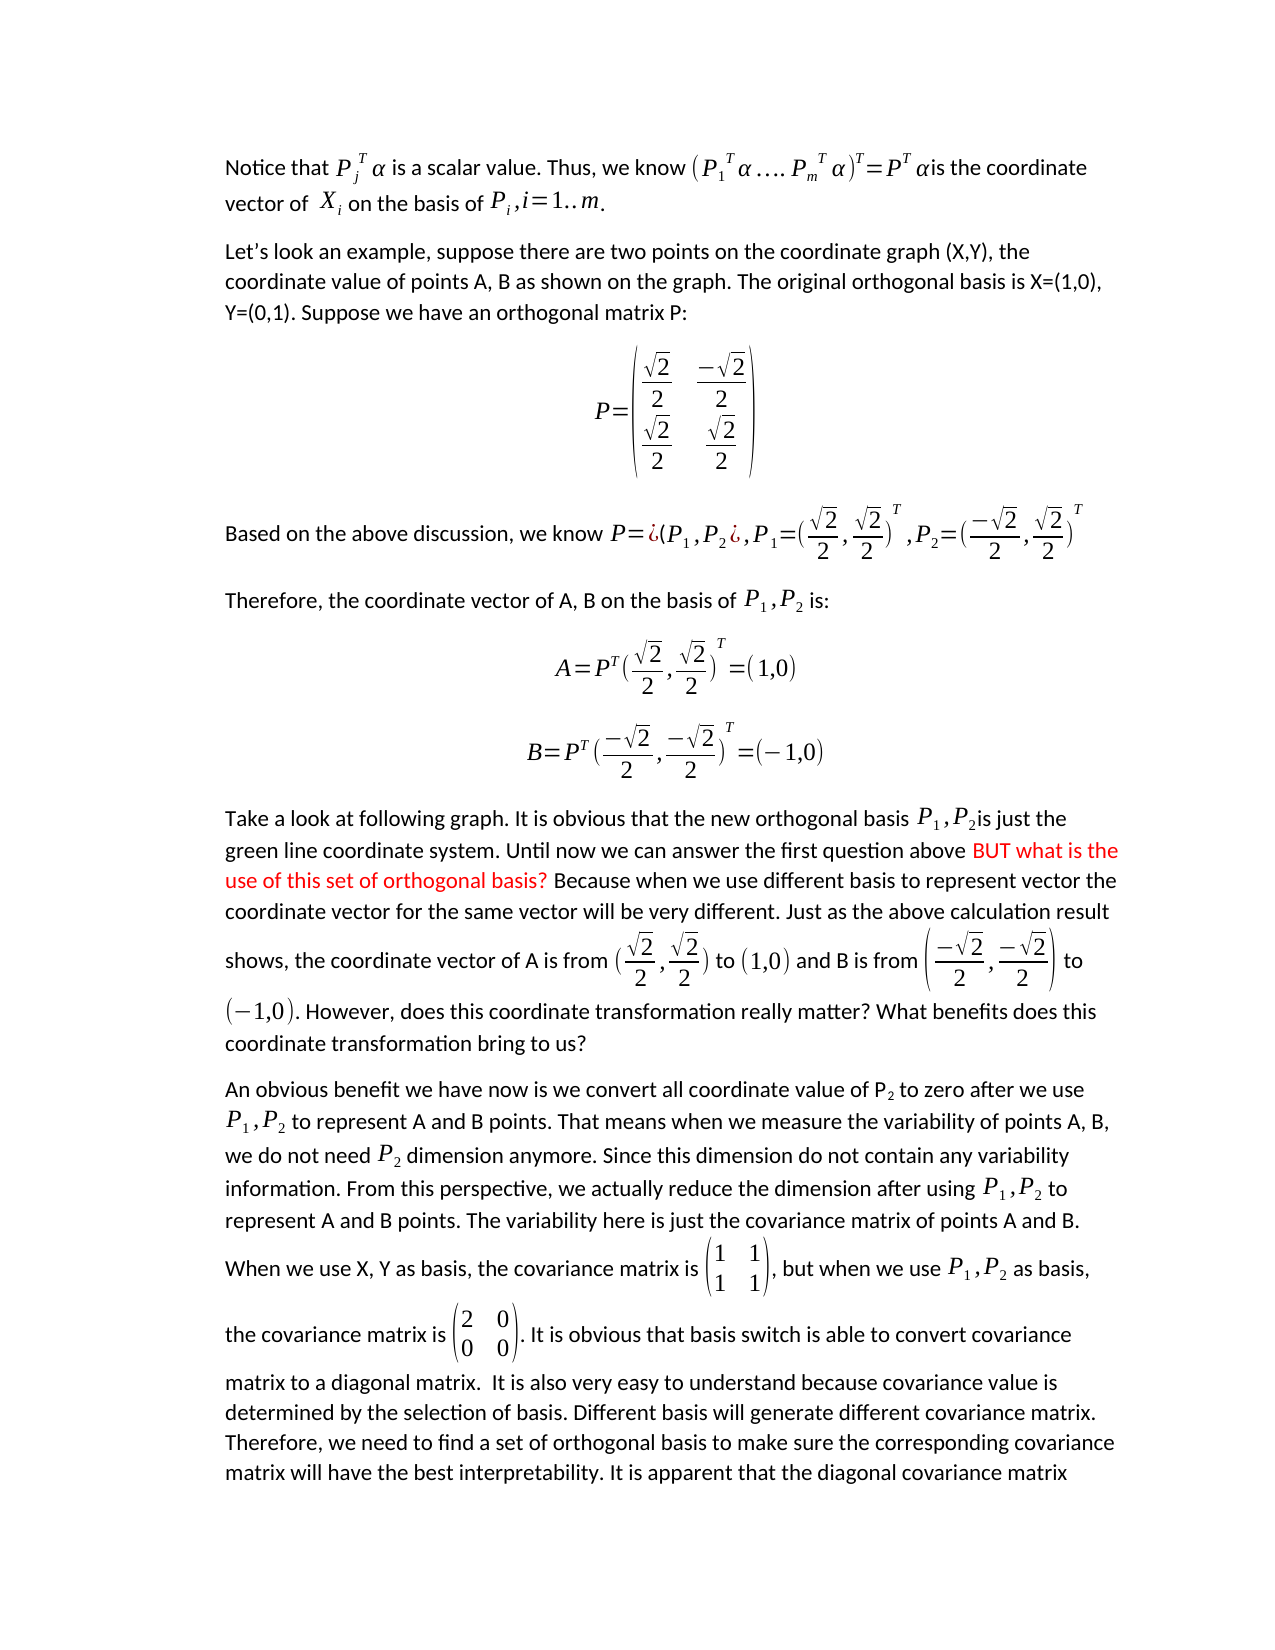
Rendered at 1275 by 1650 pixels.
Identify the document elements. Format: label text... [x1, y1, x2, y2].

text Notice that is a scalar value. Thus, we know is the coordinate vector of on the basis of . [225, 150, 1125, 218]
text Let’s look an example, suppose there are two points on the coordinate graph (X,Y), the coordinate value of points A, B as shown on the graph. The original orthogonal basis is X=(1,0), Y=(0,1). Suppose we have an orthogonal matrix P: [225, 237, 1125, 326]
text Based on the above discussion, we know ( [225, 500, 1125, 566]
text Take a look at following graph. It is obvious that the new orthogonal basis is just the green line coordinate system. Until now we can answer the first question above BUT what is the use of this set of orthogonal basis? Because when we use different basis to represent vector the coordinate vector for the same vector will be very different. Just as the above calculation result shows, the coordinate vector of A is from to and B is from to . However, does this coordinate transformation really matter? What benefits does this coordinate transformation bring to us? [225, 803, 1125, 1057]
text Therefore, the coordinate vector of A, B on the basis of is: [225, 584, 1125, 616]
